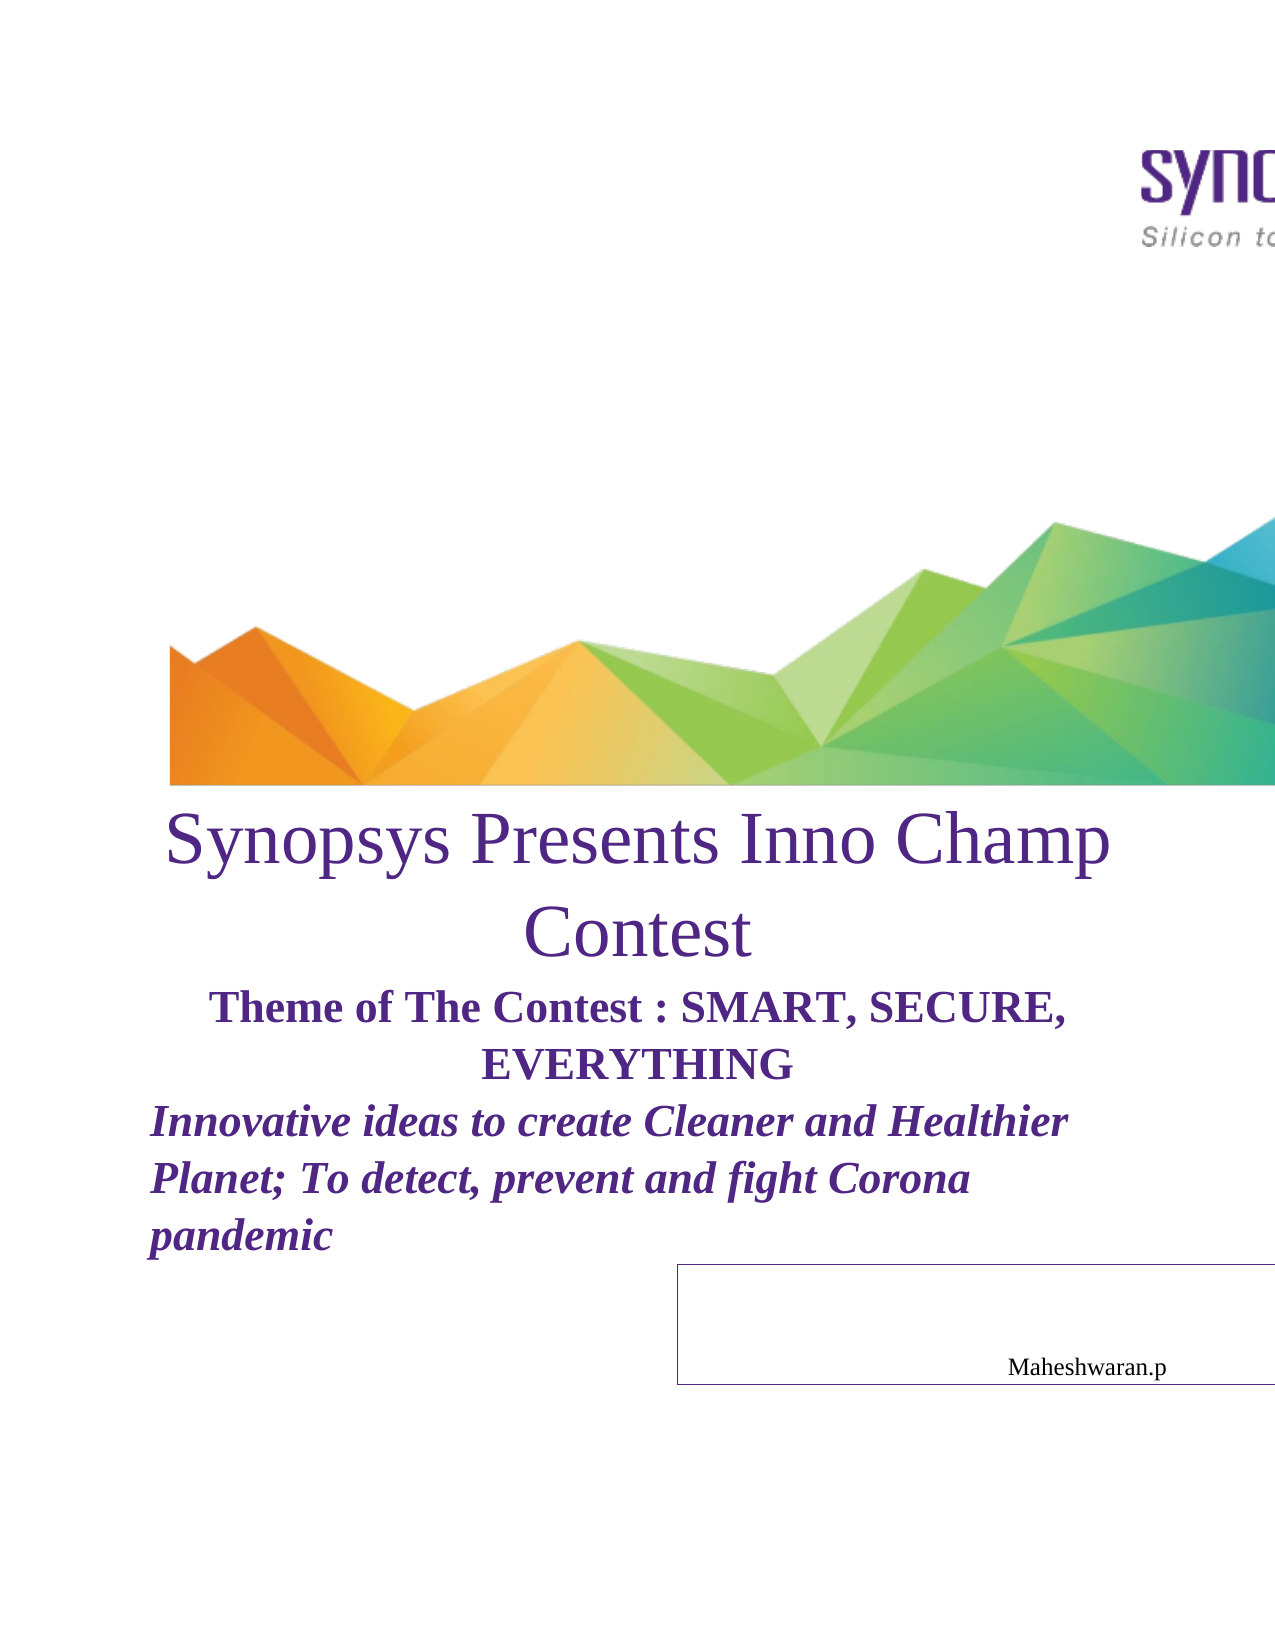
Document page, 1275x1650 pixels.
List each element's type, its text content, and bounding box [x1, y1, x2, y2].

text Theme of The Contest : SMART, SECURE, EVERYTHING [150, 980, 1125, 1089]
picture [169, 302, 1275, 787]
text Innovative ideas to create Cleaner and Healthier Planet; To detect, prevent and fight Corona pandemic [150, 1094, 1125, 1260]
table_header Maheshwaran.p [678, 1265, 1275, 1384]
picture [1141, 150, 1275, 247]
